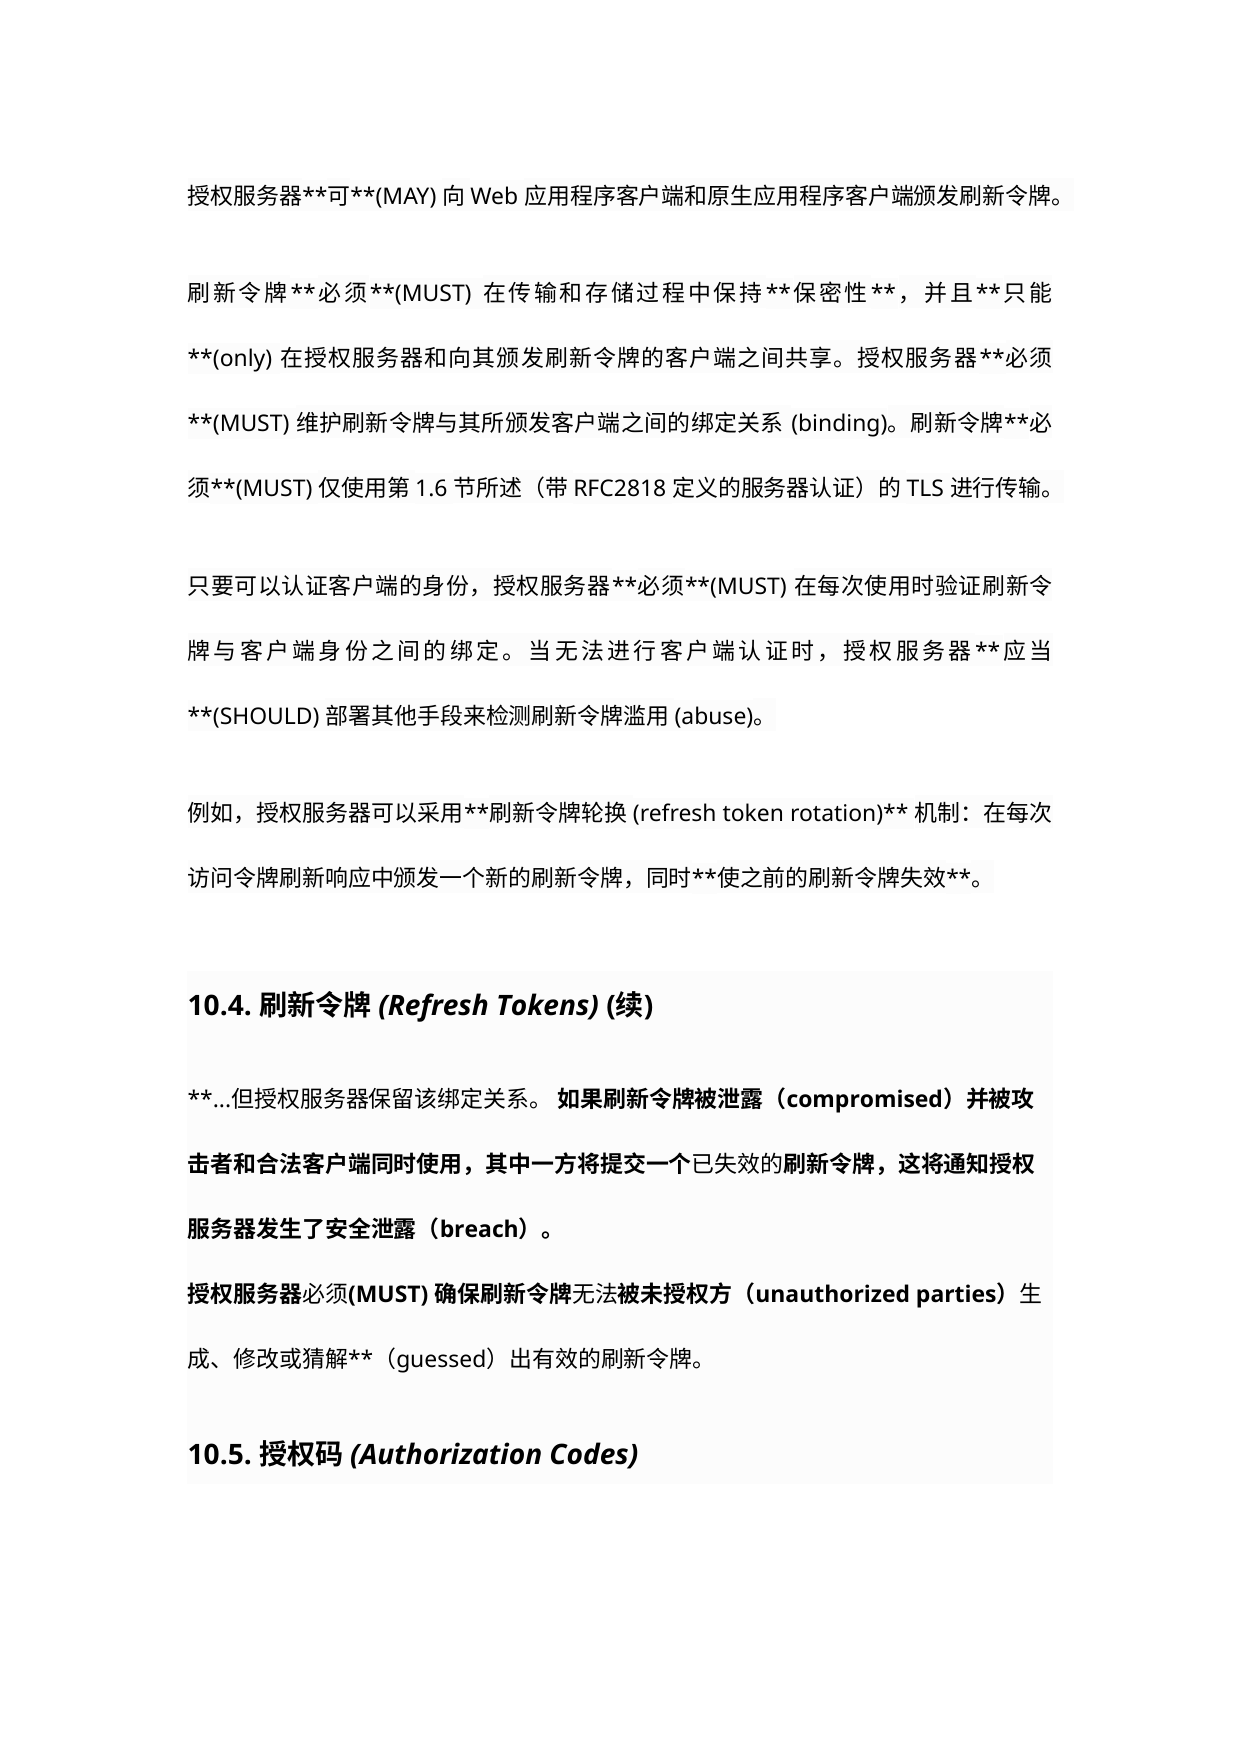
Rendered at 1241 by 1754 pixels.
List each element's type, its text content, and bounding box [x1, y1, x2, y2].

list 授权服务器**可**(MAY) 向 Web 应用程序客户端和原生应用程序客户端颁发刷新令牌。 [187, 162, 1053, 227]
subtitle 10.4. 刷新令牌 (Refresh Tokens) (续) [187, 971, 1053, 1036]
list 刷新令牌**必须**(MUST) 在传输和存储过程中保持**保密性**，并且**只能**(only) 在授权服务器和向其颁发刷新令牌的客户端之间共享。授权服务器**必须**(MUST) 维护刷新令牌与其所颁发客户端之间的绑定关系 (binding)。刷新令牌**必须**(MUST) 仅使用第 1.6 节所述（带 RFC2818 定义的服务器认证）的 TLS 进行传输。 [187, 259, 1053, 519]
list 只要可以认证客户端的身份，授权服务器**必须**(MUST) 在每次使用时验证刷新令牌与客户端身份之间的绑定。当无法进行客户端认证时，授权服务器**应当**(SHOULD) 部署其他手段来检测刷新令牌滥用 (abuse)。 [187, 552, 1053, 747]
text ​**...但授权服务器保留该绑定关系。​​ 如果刷新令牌被泄露（compromised）并被攻击者和合法客户端同时使用，其中一方将提交一个已失效的刷新令牌，这将通知授权服务器发生了安全泄露（breach）。 授权服务器必须​(MUST) 确保刷新令牌无法被未授权方（unauthorized parties）​生成、修改或猜解**​（guessed）出有效的刷新令牌。 [187, 1065, 1053, 1390]
list 例如，授权服务器可以采用**刷新令牌轮换 (refresh token rotation)** 机制：在每次访问令牌刷新响应中颁发一个新的刷新令牌，同时**使之前的刷新令牌失效**。 [187, 779, 1053, 909]
subtitle 10.5. 授权码 (Authorization Codes) [187, 1419, 1053, 1484]
